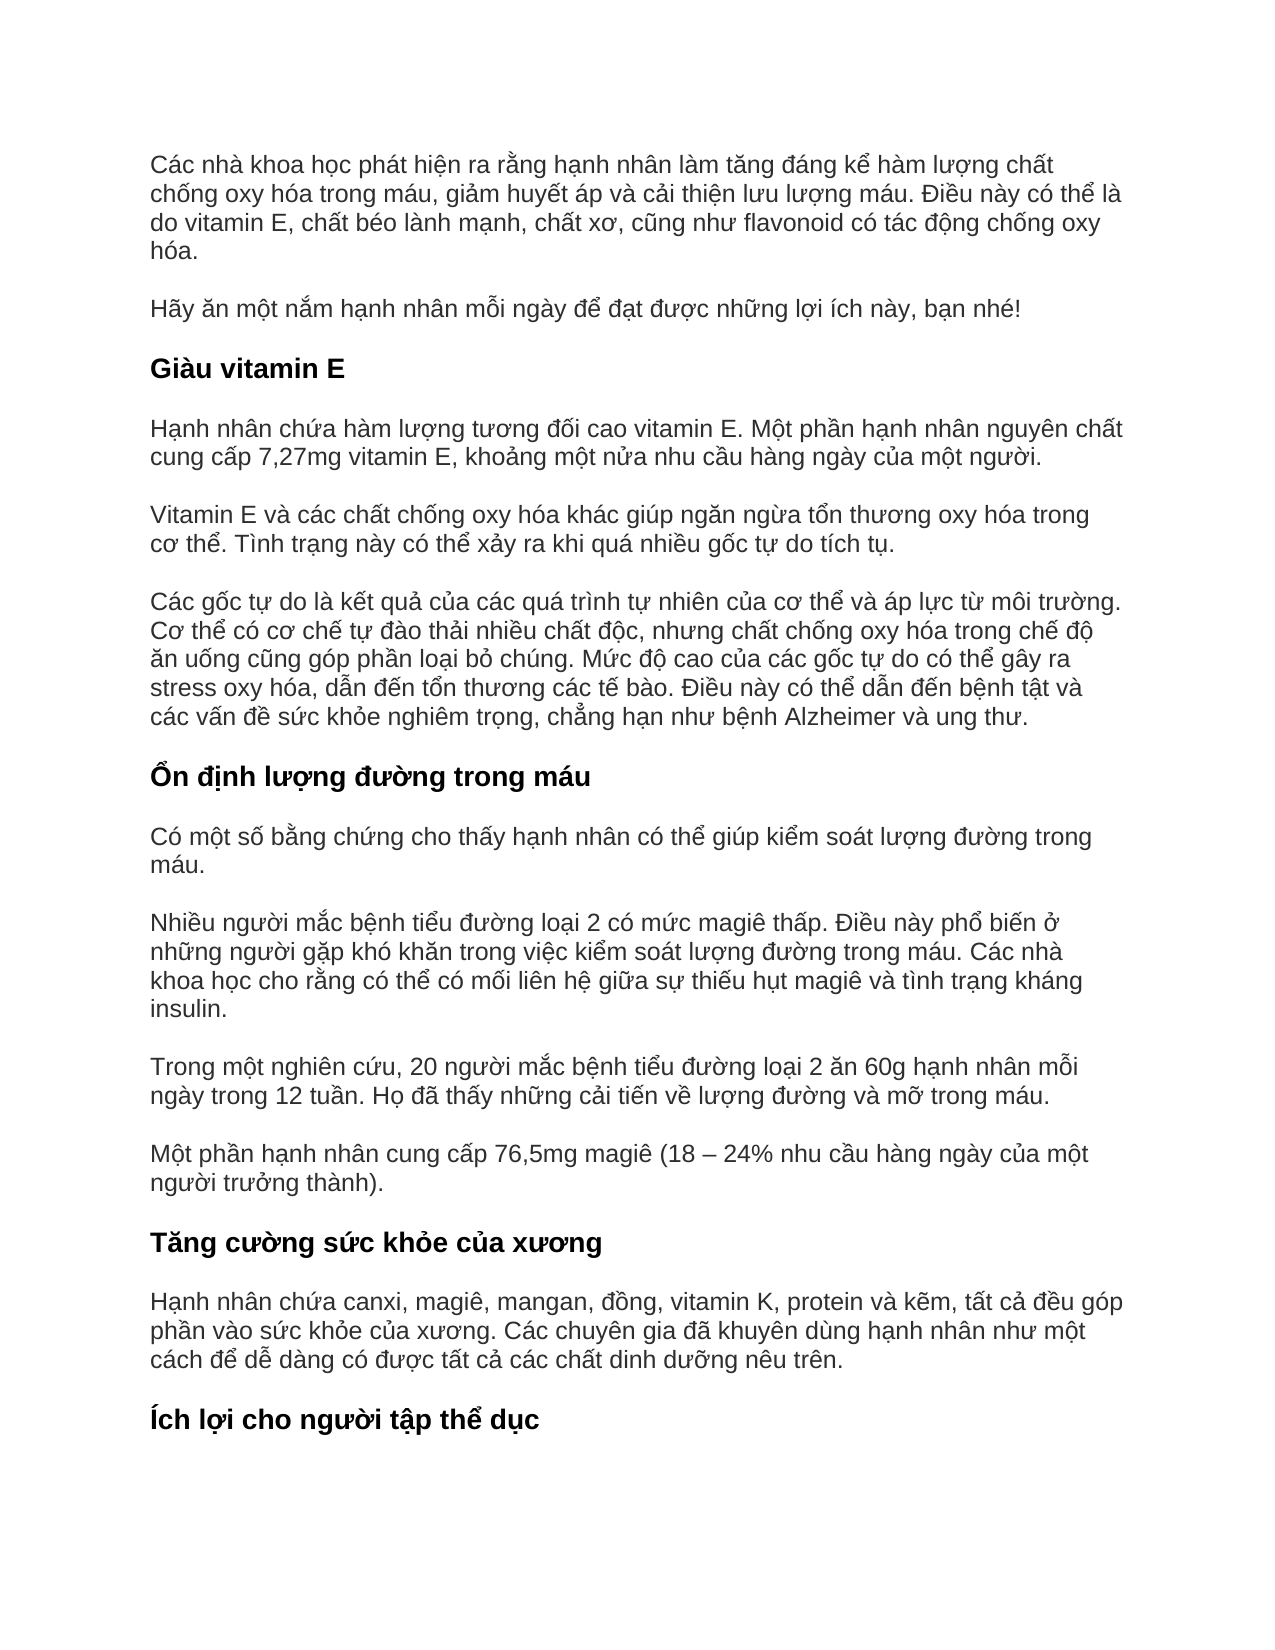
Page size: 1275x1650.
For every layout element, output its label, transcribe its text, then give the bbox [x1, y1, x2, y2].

text Một phần hạnh nhân cung cấp 76,5mg magiê (18 – 24% nhu cầu hàng ngày của một người trưởng thành). [150, 1139, 1125, 1196]
text Ổn định lượng đường trong máu [150, 760, 1125, 792]
text Các nhà khoa học phát hiện ra rằng hạnh nhân làm tăng đáng kể hàm lượng chất chống oxy hóa trong máu, giảm huyết áp và cải thiện lưu lượng máu. Điều này có thể là do vitamin E, chất béo lành mạnh, chất xơ, cũng như flavonoid có tác động chống oxy hóa. [150, 150, 1125, 265]
text Nhiều người mắc bệnh tiểu đường loại 2 có mức magiê thấp. Điều này phổ biến ở những người gặp khó khăn trong việc kiểm soát lượng đường trong máu. Các nhà khoa học cho rằng có thể có mối liên hệ giữa sự thiếu hụt magiê và tình trạng kháng insulin. [150, 908, 1125, 1023]
text Ích lợi cho người tập thể dục [150, 1403, 1125, 1435]
text Hãy ăn một nắm hạnh nhân mỗi ngày để đạt được những lợi ích này, bạn nhé! [150, 294, 1125, 323]
text Giàu vitamin E [150, 352, 1125, 384]
text Vitamin E và các chất chống oxy hóa khác giúp ngăn ngừa tổn thương oxy hóa trong cơ thể. Tình trạng này có thể xảy ra khi quá nhiều gốc tự do tích tụ. [150, 500, 1125, 558]
text Hạnh nhân chứa canxi, magiê, mangan, đồng, vitamin K, protein và kẽm, tất cả đều góp phần vào sức khỏe của xương. Các chuyên gia đã khuyên dùng hạnh nhân như một cách để dễ dàng có được tất cả các chất dinh dưỡng nêu trên. [150, 1287, 1125, 1373]
text Trong một nghiên cứu, 20 người mắc bệnh tiểu đường loại 2 ăn 60g hạnh nhân mỗi ngày trong 12 tuần. Họ đã thấy những cải tiến về lượng đường và mỡ trong máu. [150, 1052, 1125, 1110]
text Hạnh nhân chứa hàm lượng tương đối cao vitamin E. Một phần hạnh nhân nguyên chất cung cấp 7,27mg vitamin E, khoảng một nửa nhu cầu hàng ngày của một người. [150, 414, 1125, 471]
text Tăng cường sức khỏe của xương [150, 1226, 1125, 1258]
text Có một số bằng chứng cho thấy hạnh nhân có thể giúp kiểm soát lượng đường trong máu. [150, 821, 1125, 879]
text Các gốc tự do là kết quả của các quá trình tự nhiên của cơ thể và áp lực từ môi trường. Cơ thể có cơ chế tự đào thải nhiều chất độc, nhưng chất chống oxy hóa trong chế độ ăn uống cũng góp phần loại bỏ chúng. Mức độ cao của các gốc tự do có thể gây ra stress oxy hóa, dẫn đến tổn thương các tế bào. Điều này có thể dẫn đến bệnh tật và các vấn đề sức khỏe nghiêm trọng, chẳng hạn như bệnh Alzheimer và ung thư. [150, 587, 1125, 731]
